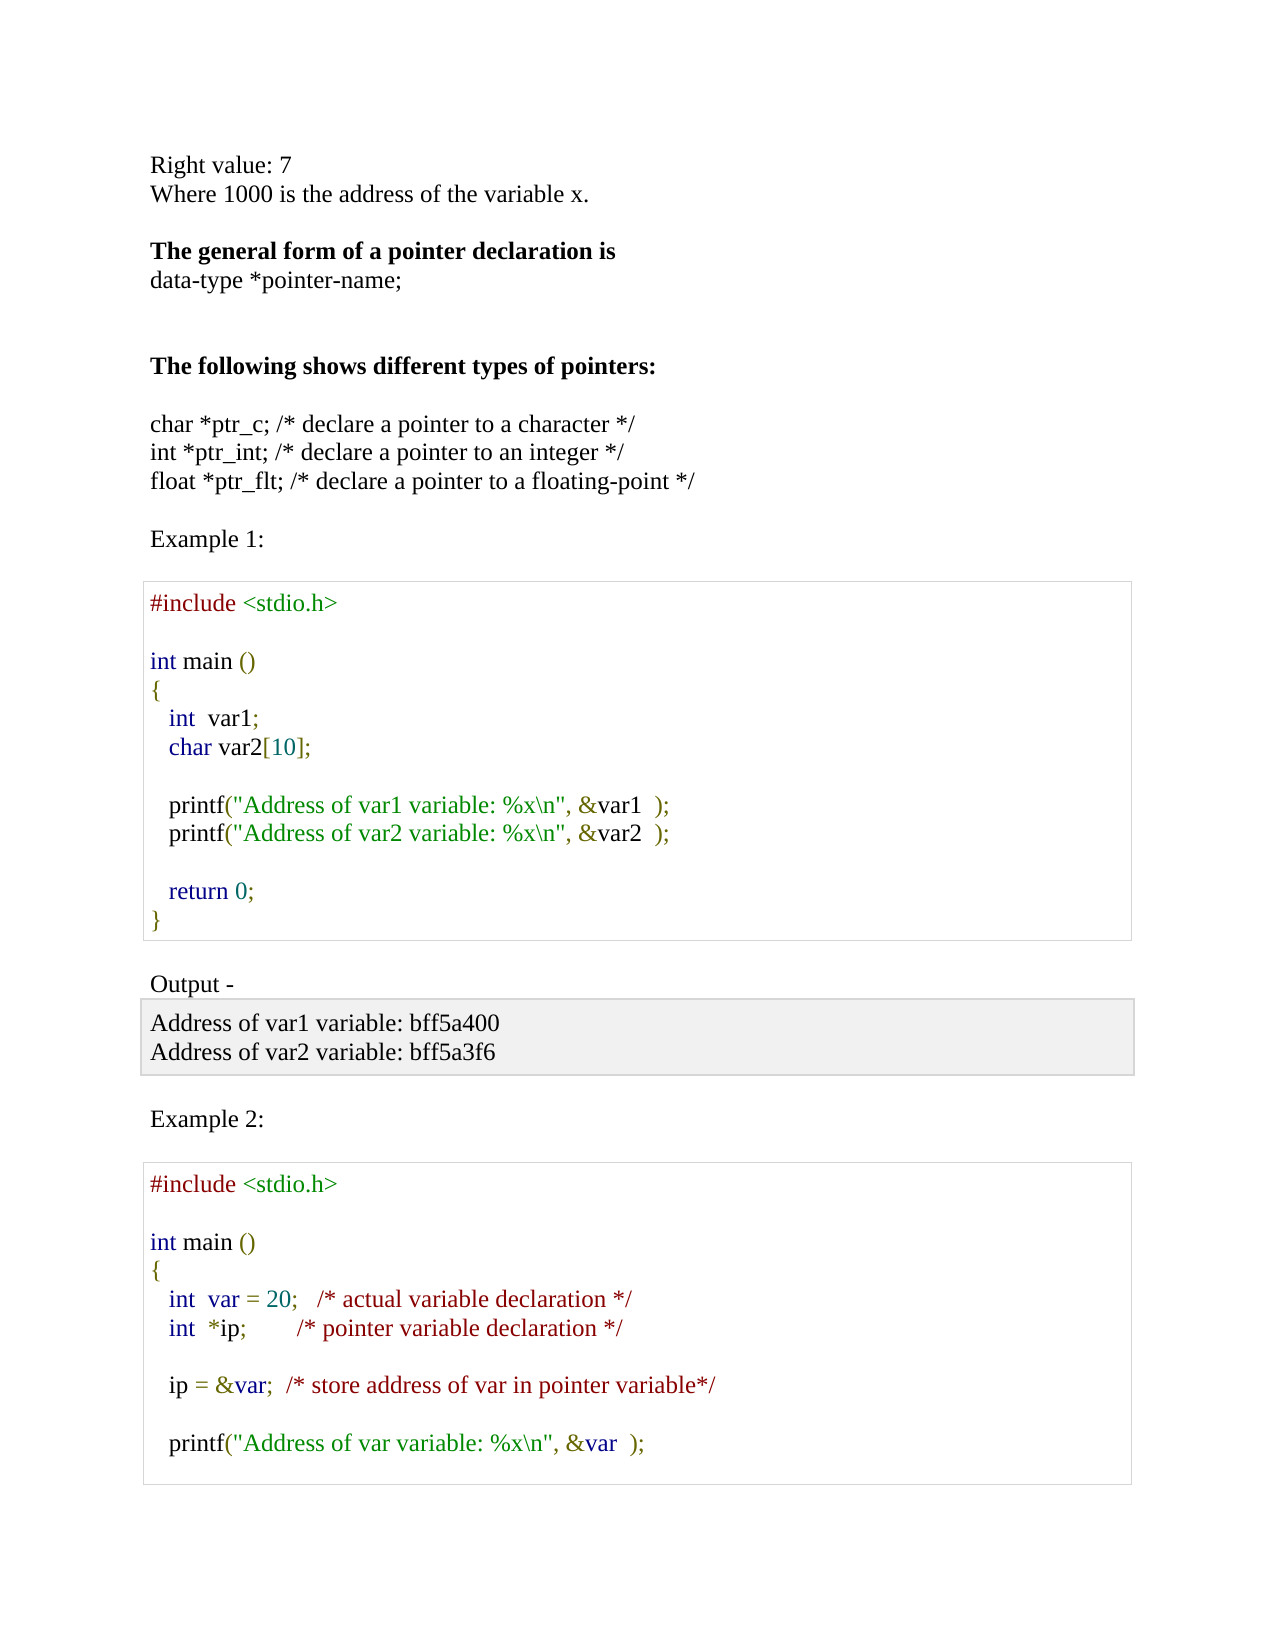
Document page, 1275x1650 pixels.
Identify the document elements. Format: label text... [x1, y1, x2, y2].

text { [150, 1255, 1125, 1284]
text #include <stdio.h> [144, 582, 1131, 617]
text char *ptr_c; /* declare a pointer to a character */ [150, 409, 1125, 437]
text data-type *pointer-name; [150, 265, 1125, 294]
text Example 1: [150, 524, 1125, 552]
text int *ip; /* pointer variable declaration */ [150, 1313, 1125, 1342]
text { [150, 675, 1125, 703]
text Output - [150, 969, 1125, 998]
text Example 2: [150, 1104, 1125, 1133]
text int main () [150, 1227, 1125, 1255]
text int var = 20; /* actual variable declaration */ [150, 1284, 1125, 1313]
text return 0; [150, 876, 1125, 897]
text printf("Address of var1 variable: %x\n", &var1 ); [150, 790, 1125, 818]
text int var1; [150, 703, 1125, 732]
text Address of var2 variable: bff5a3f6 [142, 1027, 1133, 1074]
text } [144, 897, 1131, 940]
text ip = &var; /* store address of var in pointer variable*/ [150, 1370, 1125, 1399]
text char var2[10]; [150, 732, 1125, 761]
text Where 1000 is the address of the variable x. [150, 179, 1125, 207]
text #include <stdio.h> [144, 1163, 1131, 1198]
text Right value: 7 [150, 150, 1125, 179]
text int main () [150, 646, 1125, 675]
text float *ptr_flt; /* declare a pointer to a floating-point */ [150, 466, 1125, 495]
text int *ptr_int; /* declare a pointer to an integer */ [150, 437, 1125, 466]
text The following shows different types of pointers: [150, 351, 1125, 380]
text The general form of a pointer declaration is [150, 236, 1125, 265]
text printf("Address of var2 variable: %x\n", &var2 ); [150, 818, 1125, 847]
text printf("Address of var variable: %x\n", &var ); [150, 1428, 1125, 1457]
text Address of var1 variable: bff5a400 [142, 1000, 1133, 1027]
